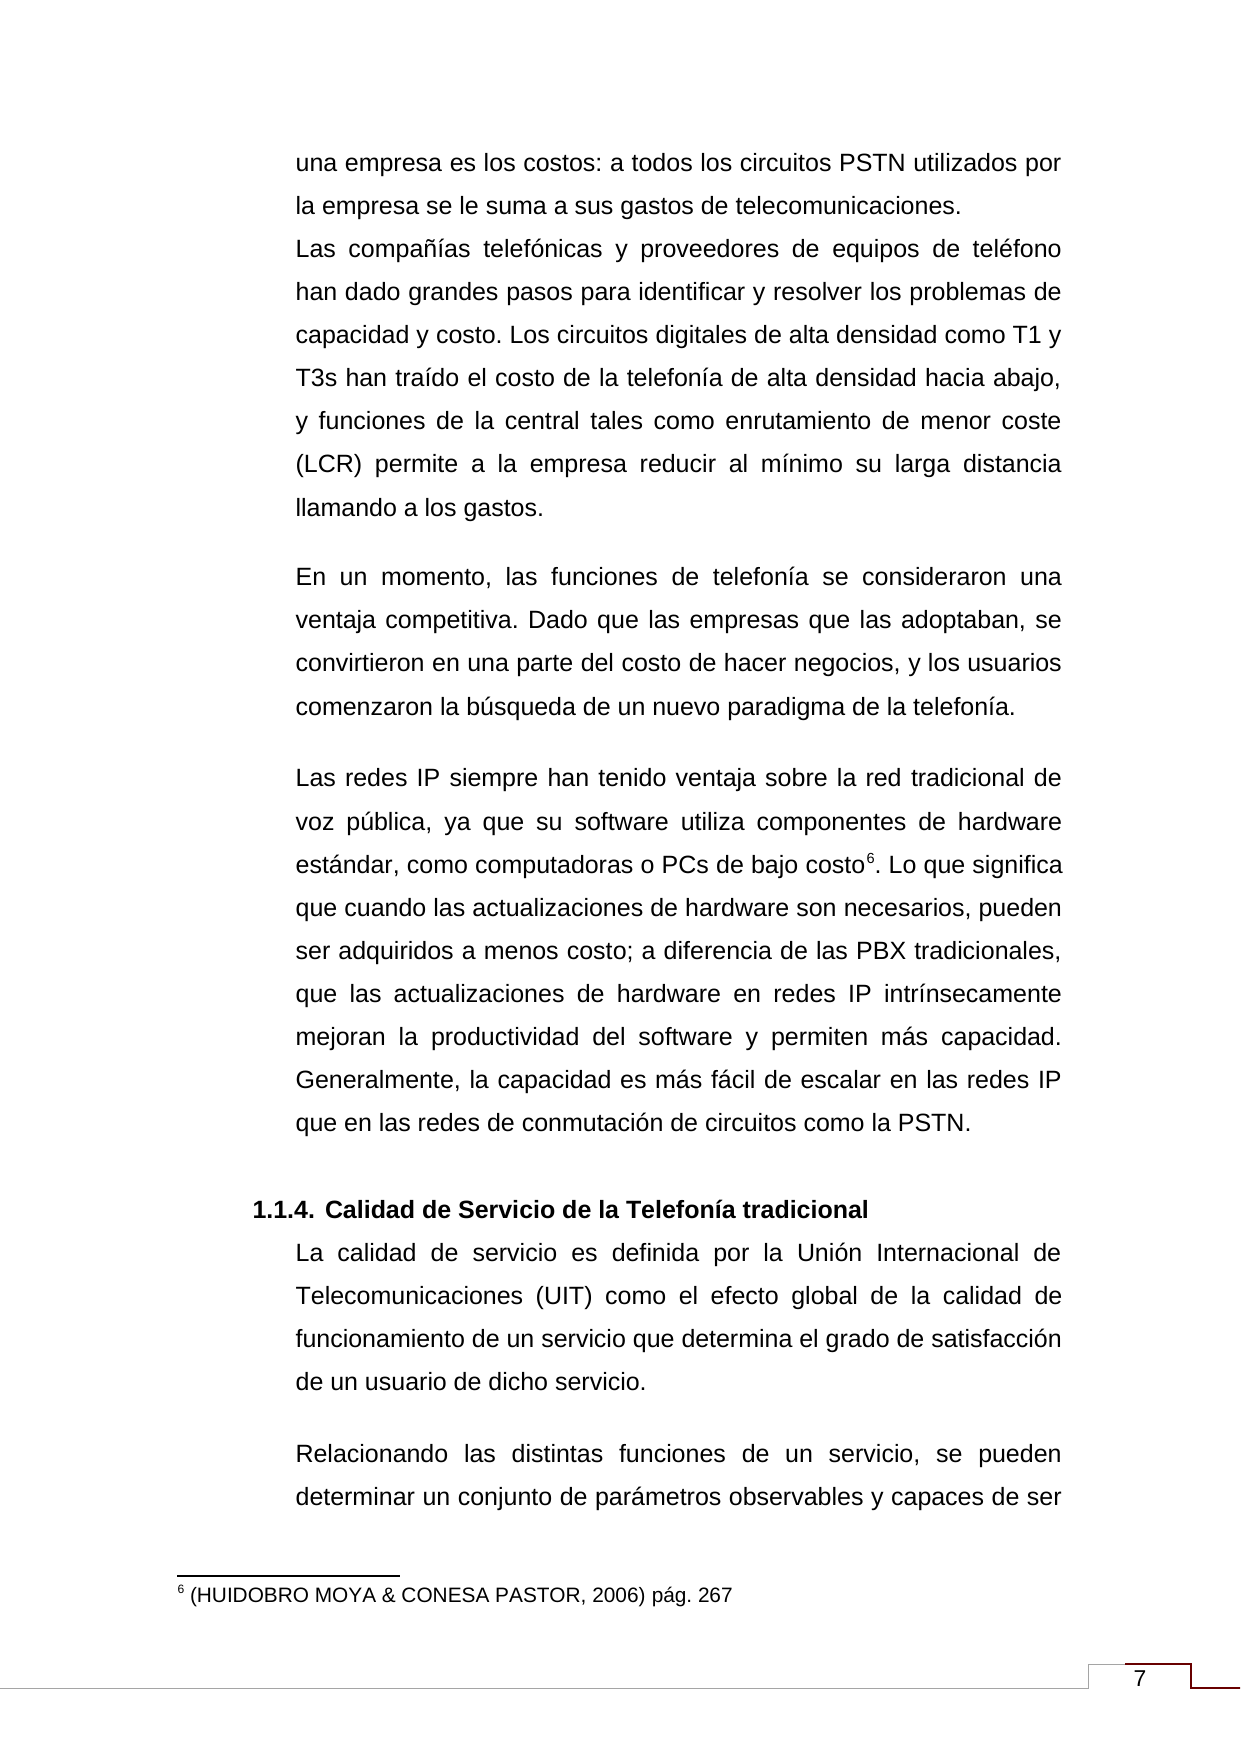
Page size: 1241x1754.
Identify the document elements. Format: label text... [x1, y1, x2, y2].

list Las redes IP siempre han tenido ventaja sobre la red tradicional de voz pública, ya que su software utiliza componentes de hardware estándar, como computadoras o PCs de bajo costo. Lo que significa que cuando las actualizaciones de hardware son necesarios, pueden ser adquiridos a menos costo; a diferencia de las PBX tradicionales, que las actualizaciones de hardware en redes IP intrínsecamente mejoran la productividad del software y permiten más capacidad. Generalmente, la capacidad es más fácil de escalar en las redes IP que en las redes de conmutación de circuitos como la PSTN. [295, 763, 1063, 1137]
list En un momento, las funciones de telefonía se consideraron una ventaja competitiva. Dado que las empresas que las adoptaban, se convirtieron en una parte del costo de hacer negocios, y los usuarios comenzaron la búsqueda de un nuevo paradigma de la telefonía. [295, 562, 1063, 720]
list Calidad de Servicio de la Telefonía tradicional [252, 1194, 1063, 1223]
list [295, 148, 1063, 219]
list La calidad de servicio es definida por la Unión Internacional de Telecomunicaciones (UIT) como el efecto global de la calidad de funcionamiento de un servicio que determina el grado de satisfacción de un usuario de dicho servicio. [295, 1238, 1063, 1396]
list Las compañías telefónicas y proveedores de equipos de teléfono han dado grandes pasos para identificar y resolver los problemas de capacidad y costo. Los circuitos digitales de alta densidad como T1 y T3s han traído el costo de la telefonía de alta densidad hacia abajo, y funciones de la central tales como enrutamiento de menor coste (LCR) permite a la empresa reducir al mínimo su larga distancia llamando a los gastos. [295, 234, 1063, 521]
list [295, 1439, 1063, 1511]
